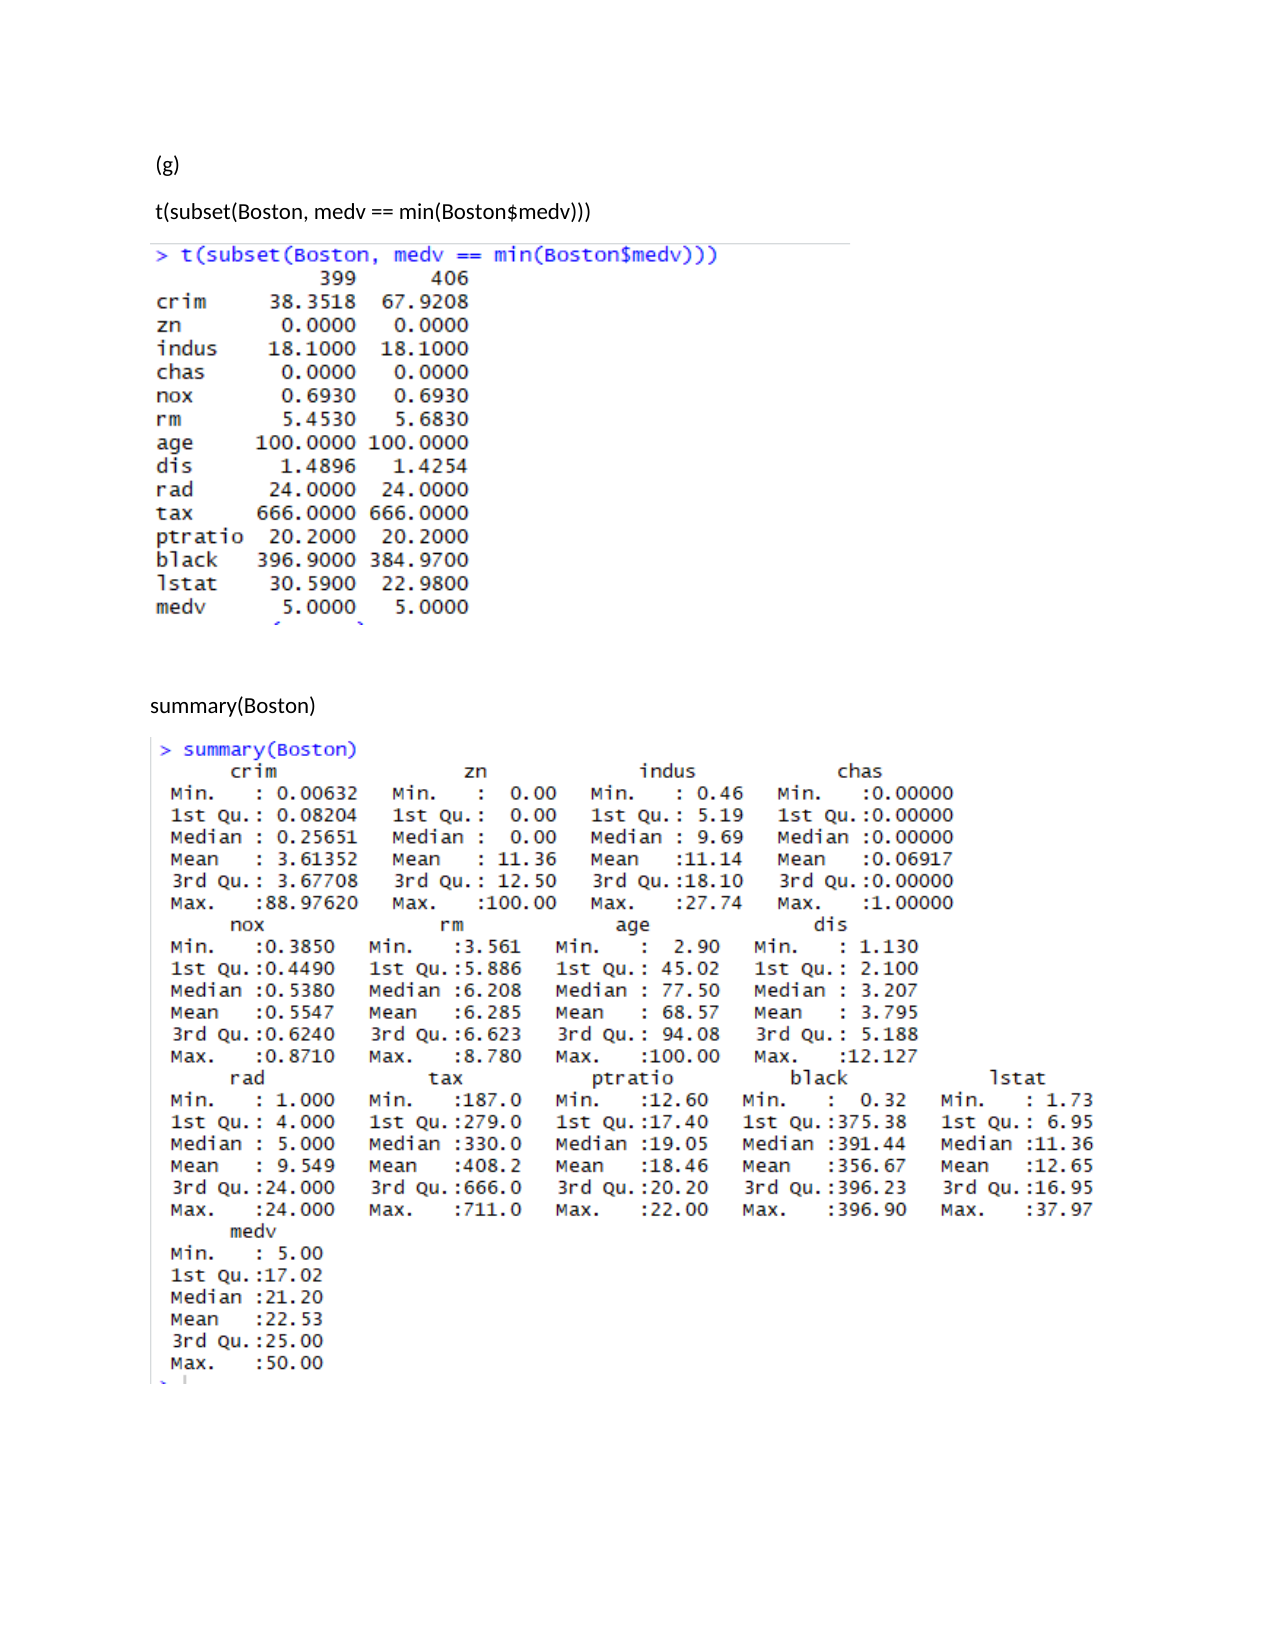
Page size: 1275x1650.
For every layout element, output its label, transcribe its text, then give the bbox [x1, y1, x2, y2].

picture [150, 737, 1125, 1384]
text (g) [150, 150, 1125, 178]
text summary(Boston) [150, 691, 1125, 719]
text t(subset(Boston, medv == min(Boston$medv))) [150, 197, 1125, 225]
picture [150, 243, 851, 625]
